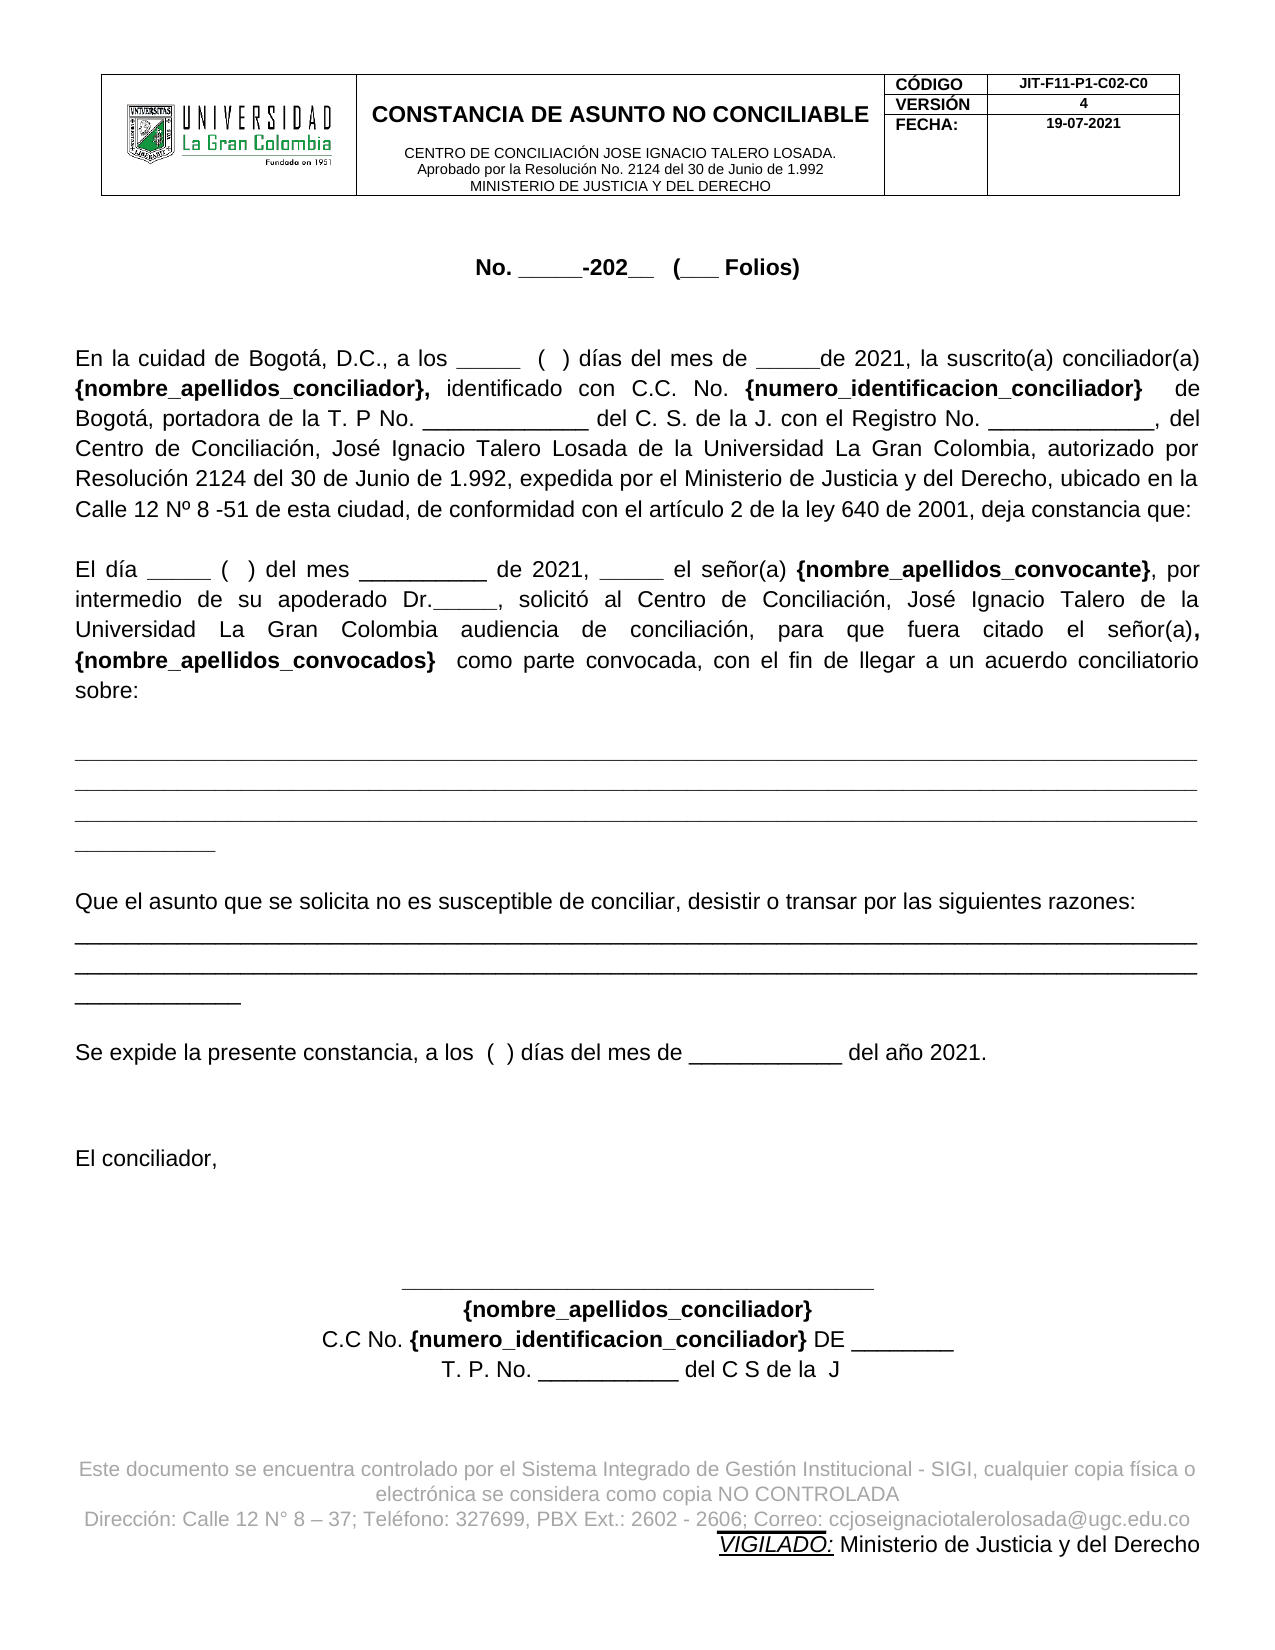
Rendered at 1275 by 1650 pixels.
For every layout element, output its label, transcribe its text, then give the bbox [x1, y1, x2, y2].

text Se expide la presente constancia, a los ( ) días del mes de ____________ del año 2021. [75, 1039, 1200, 1066]
text El conciliador, [75, 1145, 1200, 1171]
text C.C No. {numero_identificacion_conciliador} DE ________ [75, 1326, 1200, 1352]
text ___________________________________________________________________________________________________________________________________________________________________________________________________________________________________________________________________________________ [75, 737, 1200, 854]
text T. P. No. ___________ del C S de la J [75, 1356, 1200, 1383]
text _____________________________________ {nombre_apellidos_conciliador} [75, 1266, 1200, 1322]
text No. _____-202__ (___ Folios) [75, 254, 1200, 280]
text El día _____ ( ) del mes __________ de 2021, _____ el señor(a) {nombre_apellidos_convocante}, por intermedio de su apoderado Dr._____, solicitó al Centro de Conciliación, José Ignacio Talero de la Universidad La Gran Colombia audiencia de conciliación, para que fuera citado el señor(a), {nombre_apellidos_convocados} como parte convocada, con el fin de llegar a un acuerdo conciliatorio sobre: [75, 556, 1200, 703]
text _____________________________________________________________________________________________________________________________________________________________________________________________ [75, 918, 1200, 1005]
text Que el asunto que se solicita no es susceptible de conciliar, desistir o transar por las siguientes razones: [75, 888, 1200, 914]
text En la cuidad de Bogotá, D.C., a los _____ ( ) días del mes de _____de 2021, la suscrito(a) conciliador(a) {nombre_apellidos_conciliador}, identificado con C.C. No. {numero_identificacion_conciliador} de Bogotá, portadora de la T. P No. _____________ del C. S. de la J. con el Registro No. _____________, del Centro de Conciliación, José Ignacio Talero Losada de la Universidad La Gran Colombia, autorizado por Resolución 2124 del 30 de Junio de 1.992, expedida por el Ministerio de Justicia y del Derecho, ubicado en la Calle 12 Nº 8 -51 de esta ciudad, de conformidad con el artículo 2 de la ley 640 de 2001, deja constancia que: [75, 344, 1200, 522]
picture [112, 90, 346, 179]
